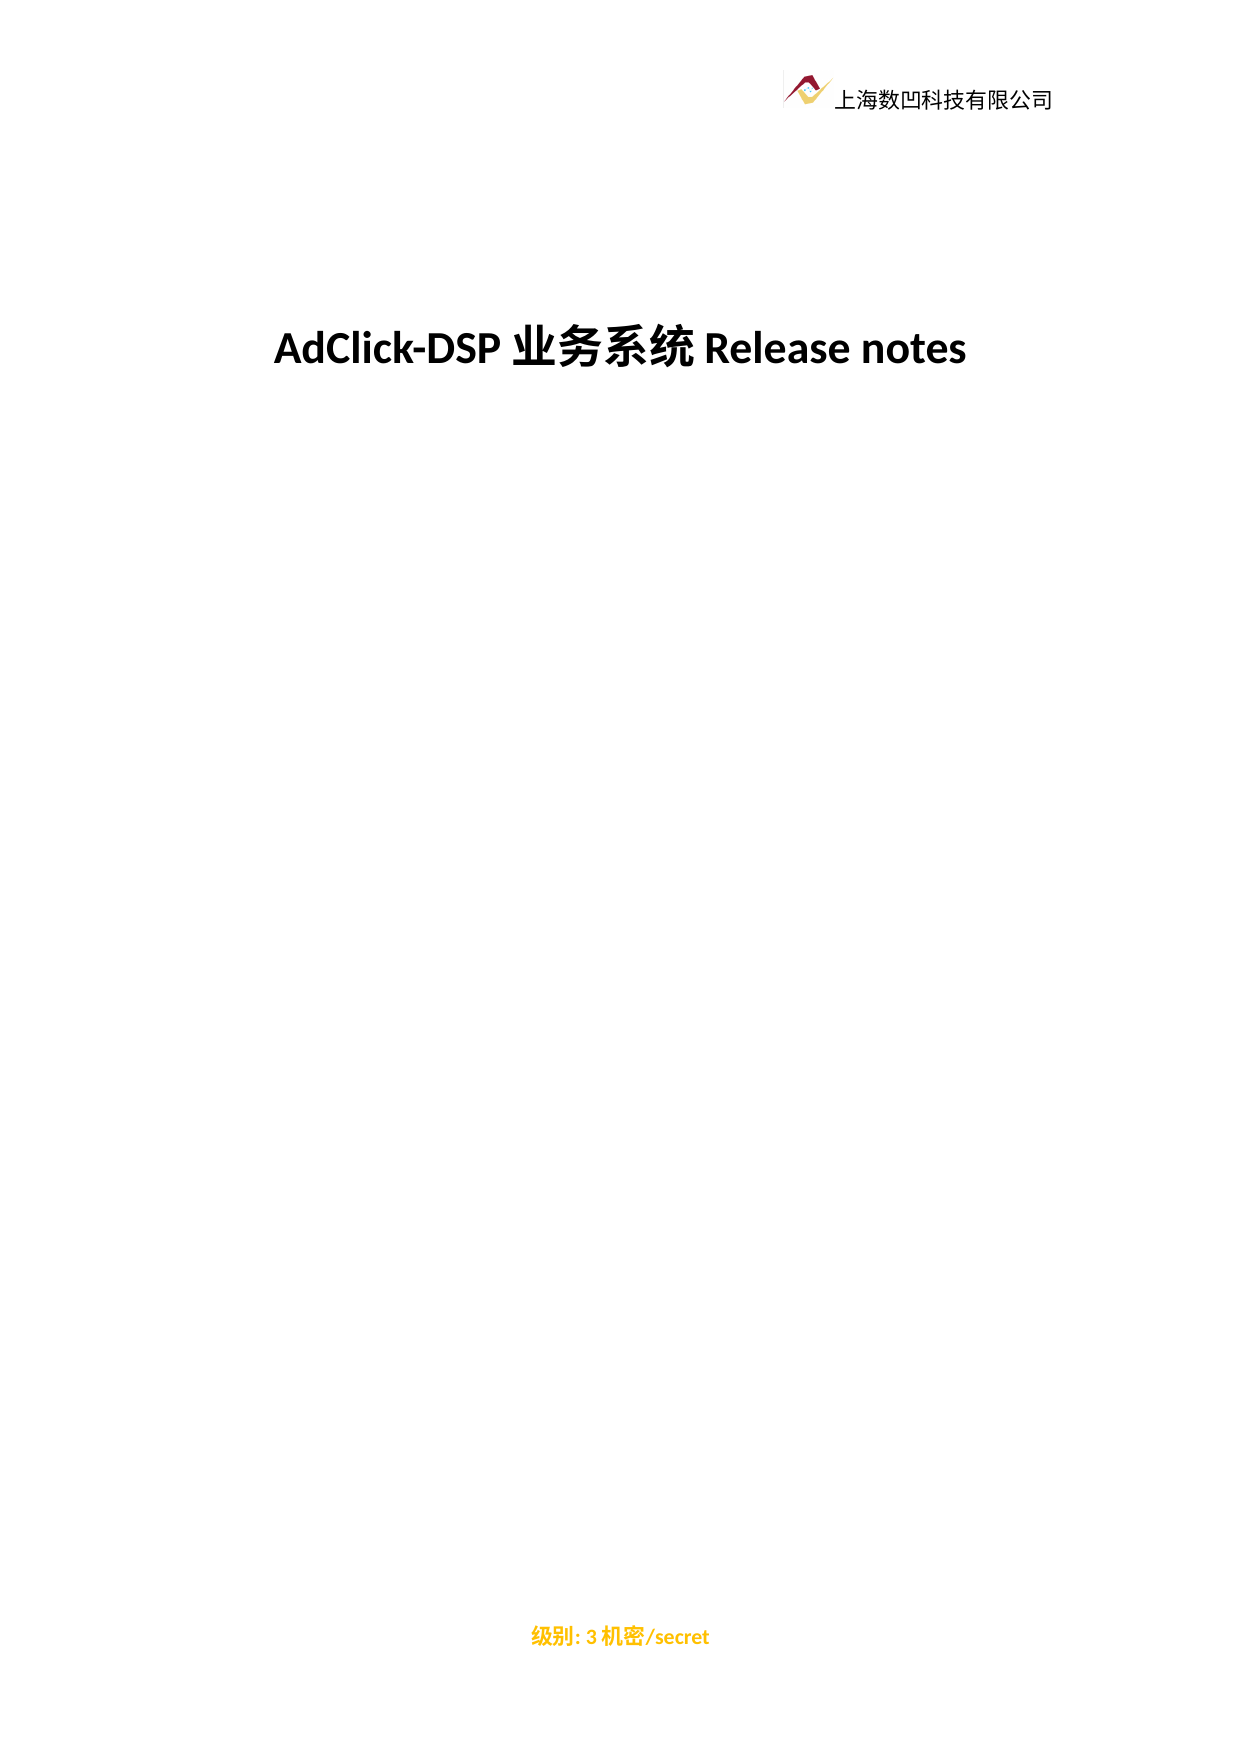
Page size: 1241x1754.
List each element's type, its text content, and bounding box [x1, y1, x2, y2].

picture [783, 70, 834, 108]
subtitle AdClick-DSP 业务系统Release notes [187, 295, 1053, 392]
